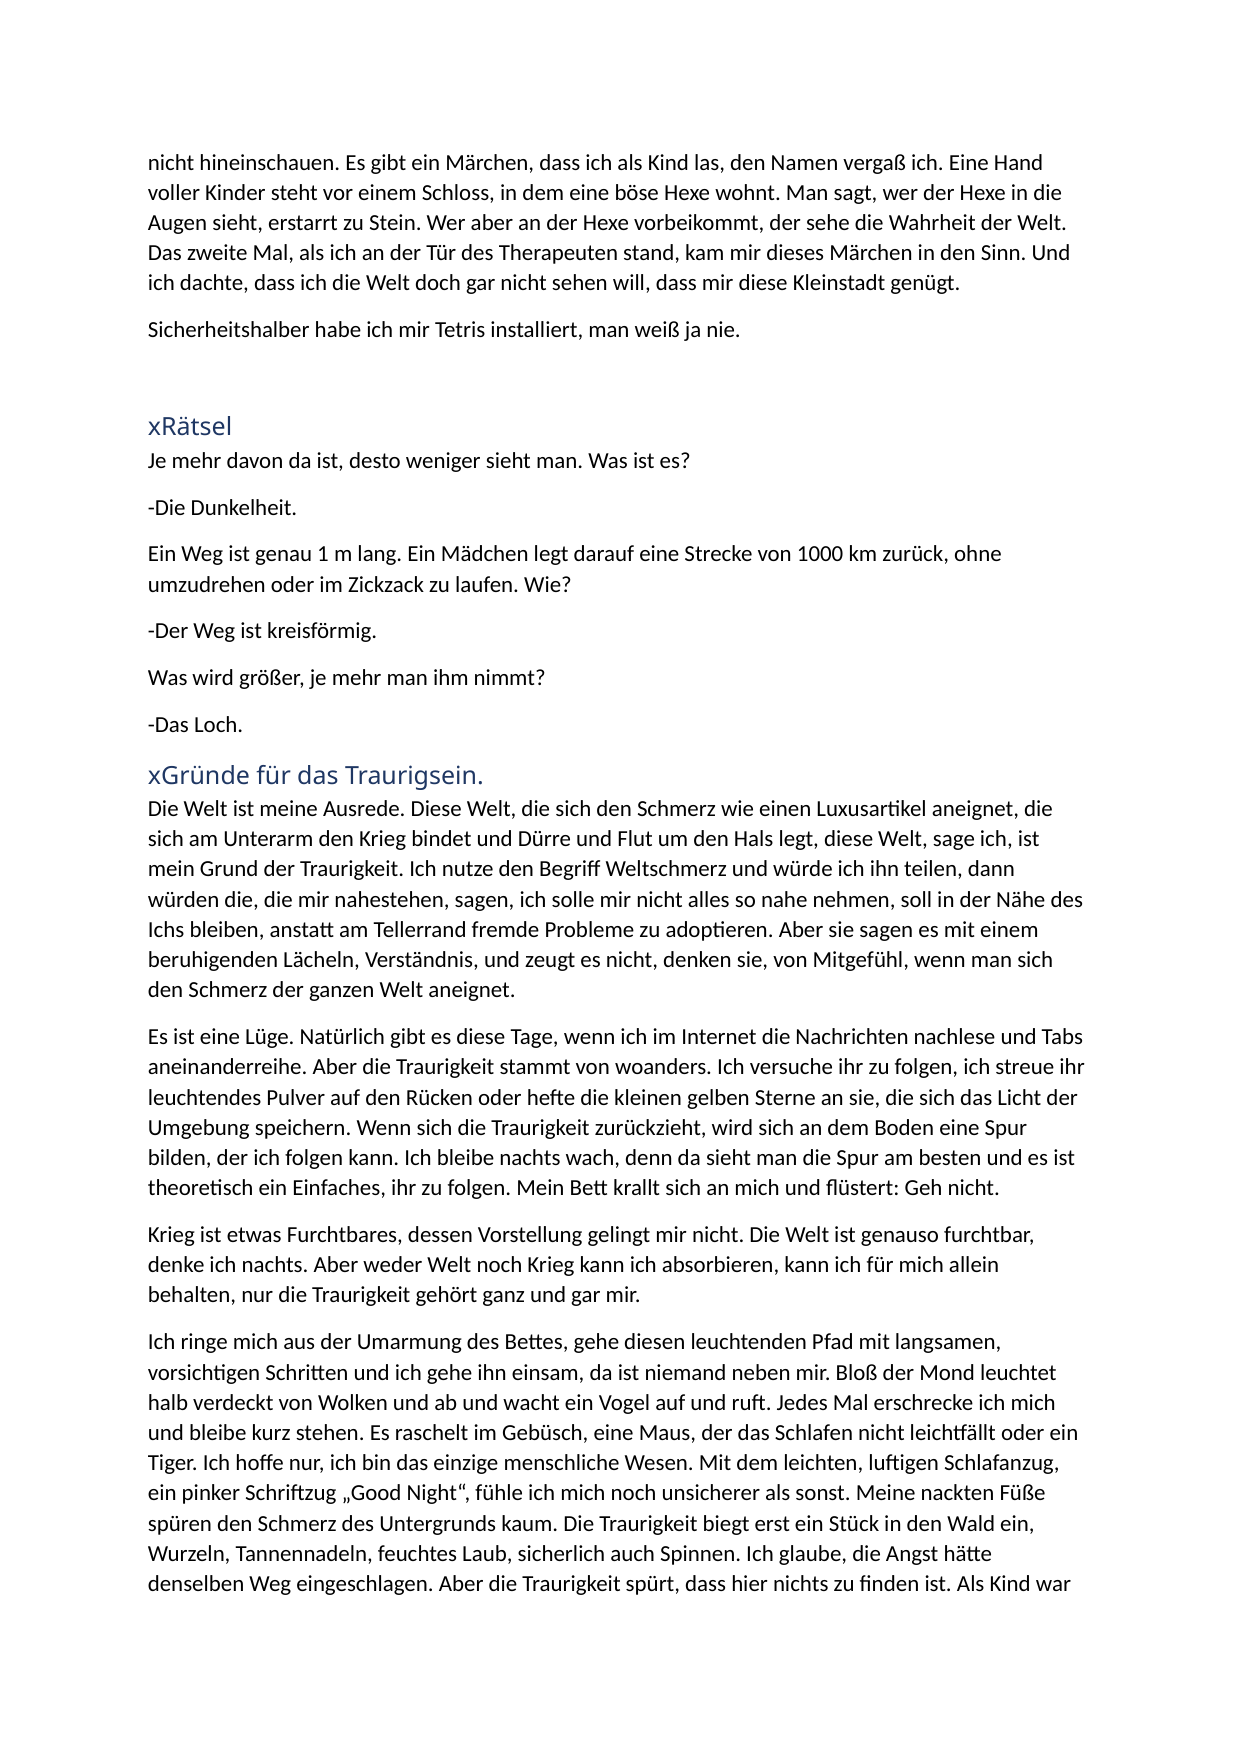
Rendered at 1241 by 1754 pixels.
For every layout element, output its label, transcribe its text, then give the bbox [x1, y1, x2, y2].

text -Die Dunkelheit. [148, 493, 1093, 521]
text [148, 1327, 1093, 1597]
subtitle xRätsel [148, 409, 1093, 443]
text -Der Weg ist kreisförmig. [148, 617, 1093, 645]
text Krieg ist etwas Furchtbares, dessen Vorstellung gelingt mir nicht. Die Welt ist genauso furchtbar, denke ich nachts. Aber weder Welt noch Krieg kann ich absorbieren, kann ich für mich allein behalten, nur die Traurigkeit gehört ganz und gar mir. [148, 1220, 1093, 1308]
text -Das Loch. [148, 710, 1093, 738]
text Sicherheitshalber habe ich mir Tetris installiert, man weiß ja nie. [148, 315, 1093, 343]
text Es ist eine Lüge. Natürlich gibt es diese Tage, wenn ich im Internet die Nachrichten nachlese und Tabs aneinanderreihe. Aber die Traurigkeit stammt von woanders. Ich versuche ihr zu folgen, ich streue ihr leuchtendes Pulver auf den Rücken oder hefte die kleinen gelben Sterne an sie, die sich das Licht der Umgebung speichern. Wenn sich die Traurigkeit zurückzieht, wird sich an dem Boden eine Spur bilden, der ich folgen kann. Ich bleibe nachts wach, denn da sieht man die Spur am besten und es ist theoretisch ein Einfaches, ihr zu folgen. Mein Bett krallt sich an mich und flüstert: Geh nicht. [148, 1022, 1093, 1201]
text Was wird größer, je mehr man ihm nimmt? [148, 663, 1093, 692]
text Die Welt ist meine Ausrede. Diese Welt, die sich den Schmerz wie einen Luxusartikel aneignet, die sich am Unterarm den Krieg bindet und Dürre und Flut um den Hals legt, diese Welt, sage ich, ist mein Grund der Traurigkeit. Ich nutze den Begriff Weltschmerz und würde ich ihn teilen, dann würden die, die mir nahestehen, sagen, ich solle mir nicht alles so nahe nehmen, soll in der Nähe des Ichs bleiben, anstatt am Tellerrand fremde Probleme zu adoptieren. Aber sie sagen es mit einem beruhigenden Lächeln, Verständnis, und zeugt es nicht, denken sie, von Mitgefühl, wenn man sich den Schmerz der ganzen Welt aneignet. [148, 794, 1093, 1003]
subtitle xGründe für das Traurigsein. [148, 757, 1093, 791]
text Ein Weg ist genau 1 m lang. Ein Mädchen legt darauf eine Strecke von 1000 km zurück, ohne umzudrehen oder im Zickzack zu laufen. Wie? [148, 539, 1093, 598]
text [148, 148, 1093, 296]
text Je mehr davon da ist, desto weniger sieht man. Was ist es? [148, 446, 1093, 474]
